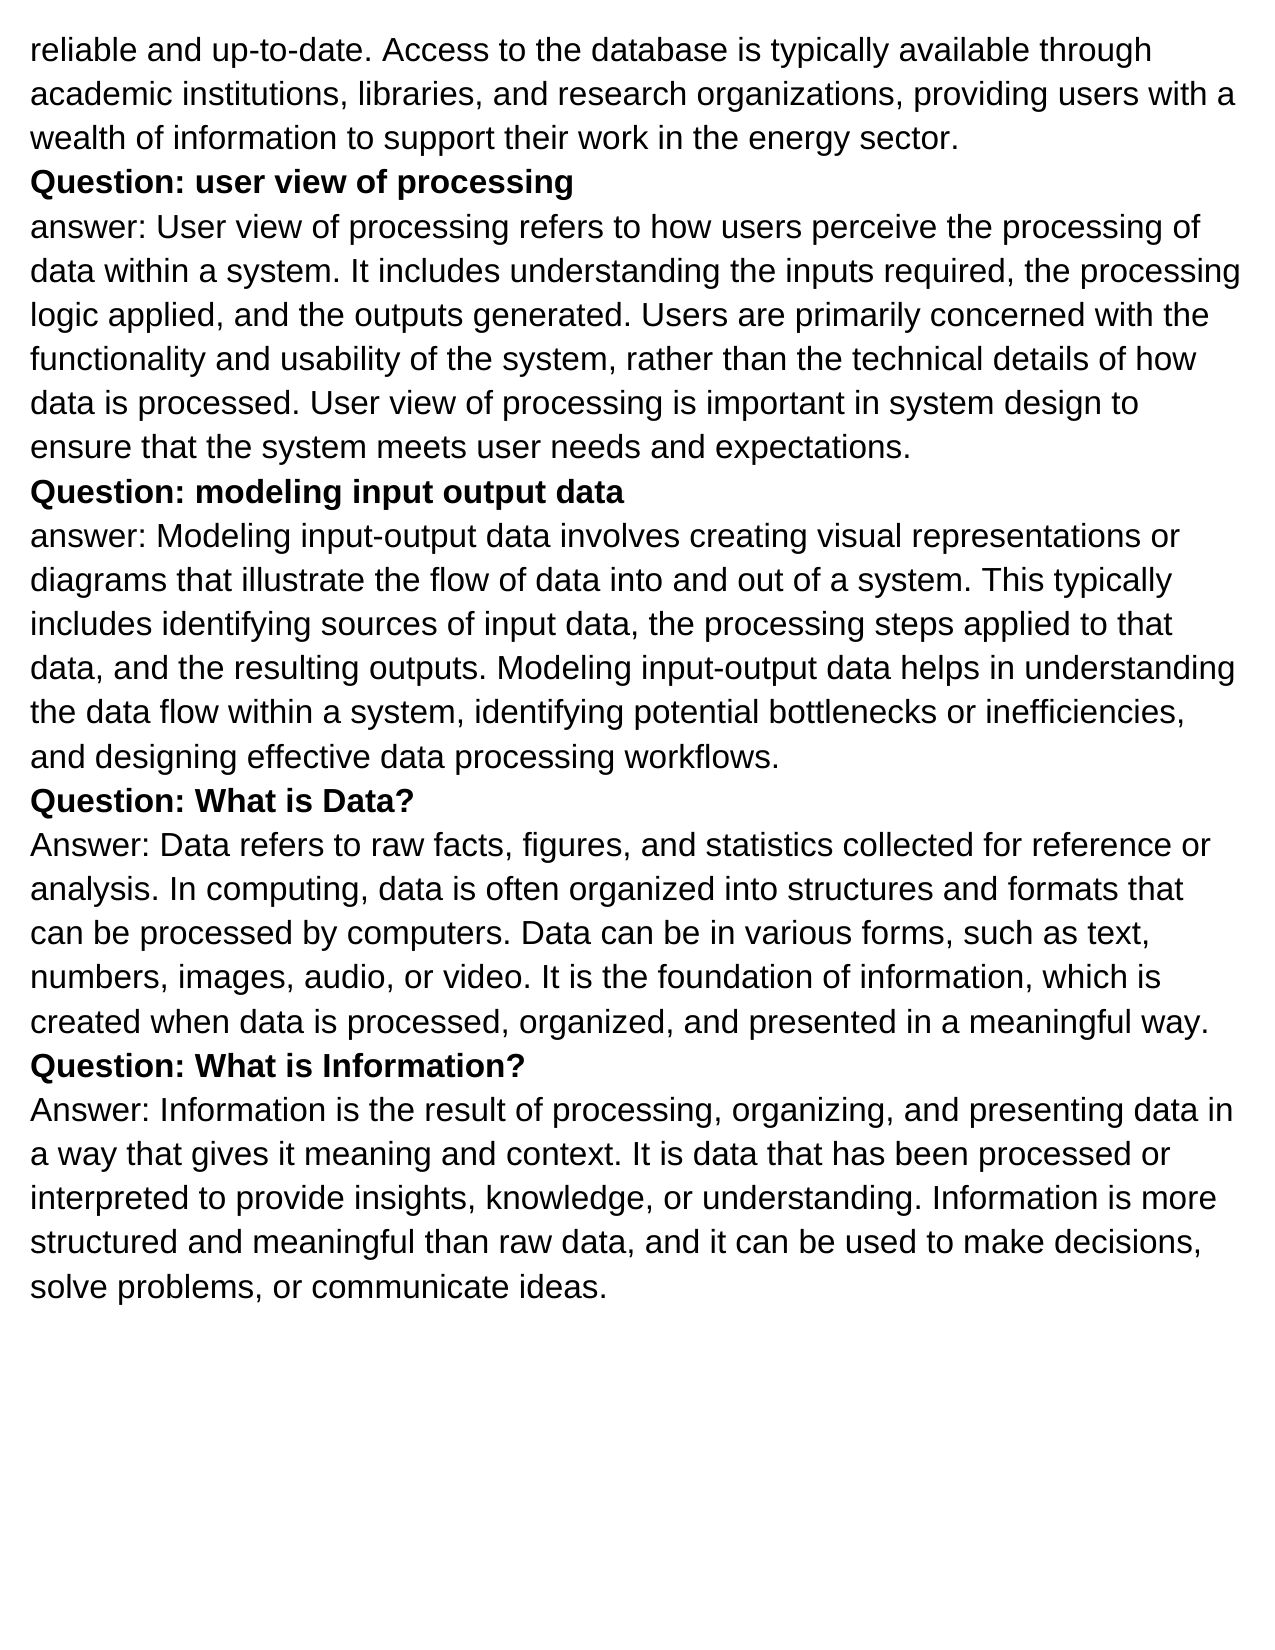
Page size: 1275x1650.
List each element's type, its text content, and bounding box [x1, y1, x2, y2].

text answer: Modeling input-output data involves creating visual representations or diagrams that illustrate the flow of data into and out of a system. This typically includes identifying sources of input data, the processing steps applied to that data, and the resulting outputs. Modeling input-output data helps in understanding the data flow within a system, identifying potential bottlenecks or inefficiencies, and designing effective data processing workflows. [30, 516, 1245, 775]
text Question: modeling input output data [30, 472, 1245, 510]
text Answer: Data refers to raw facts, figures, and statistics collected for reference or analysis. In computing, data is often organized into structures and formats that can be processed by computers. Data can be in various forms, such as text, numbers, images, audio, or video. It is the foundation of information, which is created when data is processed, organized, and presented in a meaningful way. [30, 825, 1245, 1040]
text Question: What is Information? [30, 1046, 1245, 1084]
text Question: user view of processing [30, 162, 1245, 201]
text answer: User view of processing refers to how users perceive the processing of data within a system. It includes understanding the inputs required, the processing logic applied, and the outputs generated. Users are primarily concerned with the functionality and usability of the system, rather than the technical details of how data is processed. User view of processing is important in system design to ensure that the system meets user needs and expectations. [30, 207, 1245, 466]
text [30, 30, 1245, 157]
text Question: What is Data? [30, 781, 1245, 819]
text Answer: Information is the result of processing, organizing, and presenting data in a way that gives it meaning and context. It is data that has been processed or interpreted to provide insights, knowledge, or understanding. Information is more structured and meaningful than raw data, and it can be used to make decisions, solve problems, or communicate ideas. [30, 1090, 1245, 1305]
